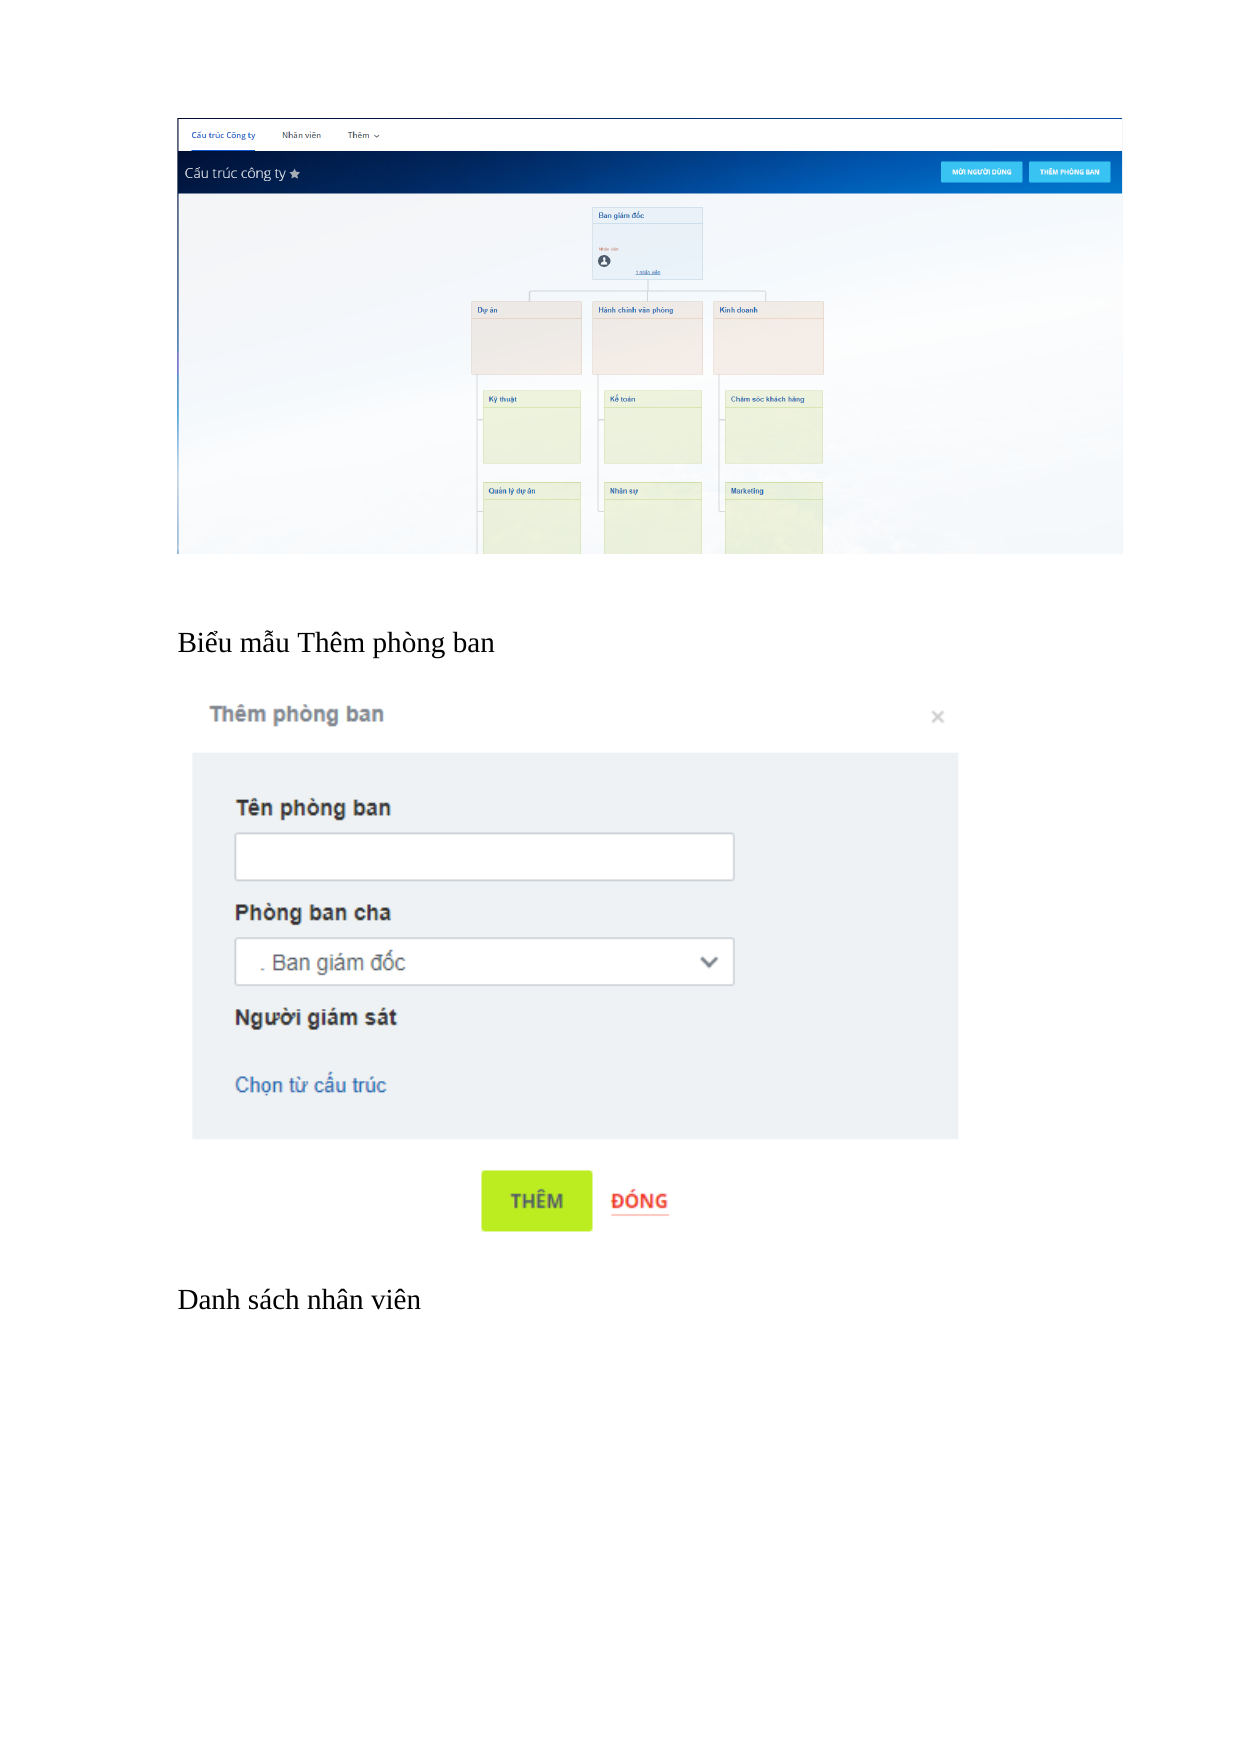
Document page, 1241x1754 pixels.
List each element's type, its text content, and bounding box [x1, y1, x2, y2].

text Biểu mẫu Thêm phòng ban [177, 625, 1122, 659]
text Danh sách nhân viên [177, 1282, 1122, 1315]
picture [177, 118, 1123, 554]
picture [177, 678, 971, 1263]
